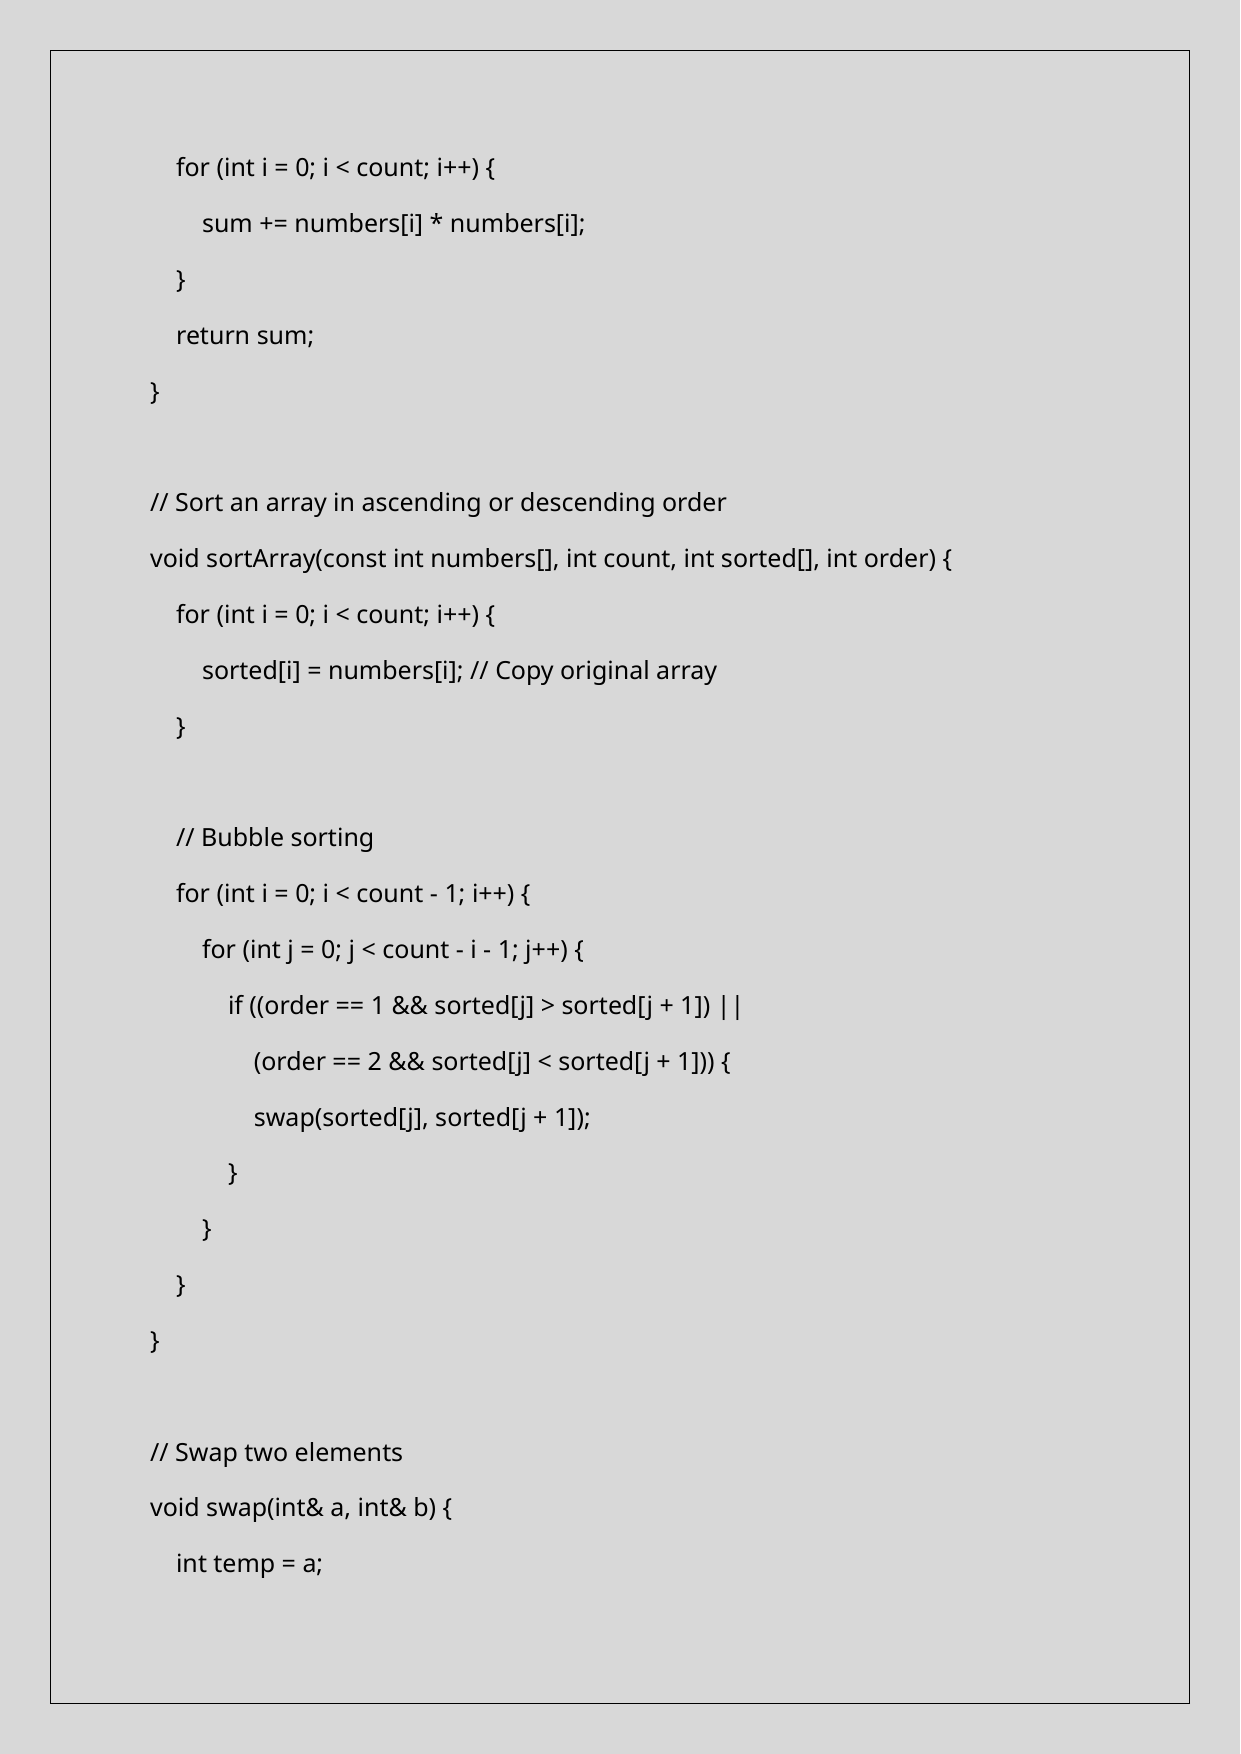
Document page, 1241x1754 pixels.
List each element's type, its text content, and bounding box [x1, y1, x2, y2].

text // Swap two elements [150, 1434, 1090, 1468]
text for (int i = 0; i < count - 1; i++) { [150, 876, 1090, 910]
text } [150, 1267, 1090, 1301]
text int temp = a; [150, 1546, 1090, 1580]
text // Sort an array in ascending or descending order [150, 485, 1090, 519]
text (order == 2 && sorted[j] < sorted[j + 1])) { [150, 1043, 1090, 1077]
text } [150, 262, 1090, 296]
text for (int i = 0; i < count; i++) { [150, 150, 1090, 184]
text void swap(int& a, int& b) { [150, 1490, 1090, 1524]
text for (int i = 0; i < count; i++) { [150, 597, 1090, 631]
text sum += numbers[i] * numbers[i]; [150, 206, 1090, 240]
text return sum; [150, 317, 1090, 352]
text } [150, 708, 1090, 742]
text sorted[i] = numbers[i]; // Copy original array [150, 652, 1090, 687]
text } [150, 373, 1090, 407]
text swap(sorted[j], sorted[j + 1]); [150, 1099, 1090, 1133]
text } [150, 1211, 1090, 1245]
text for (int j = 0; j < count - i - 1; j++) { [150, 932, 1090, 966]
text if ((order == 1 && sorted[j] > sorted[j + 1]) || [150, 987, 1090, 1022]
text void sortArray(const int numbers[], int count, int sorted[], int order) { [150, 541, 1090, 575]
text // Bubble sorting [150, 820, 1090, 854]
text } [150, 1155, 1090, 1189]
text } [150, 1322, 1090, 1357]
